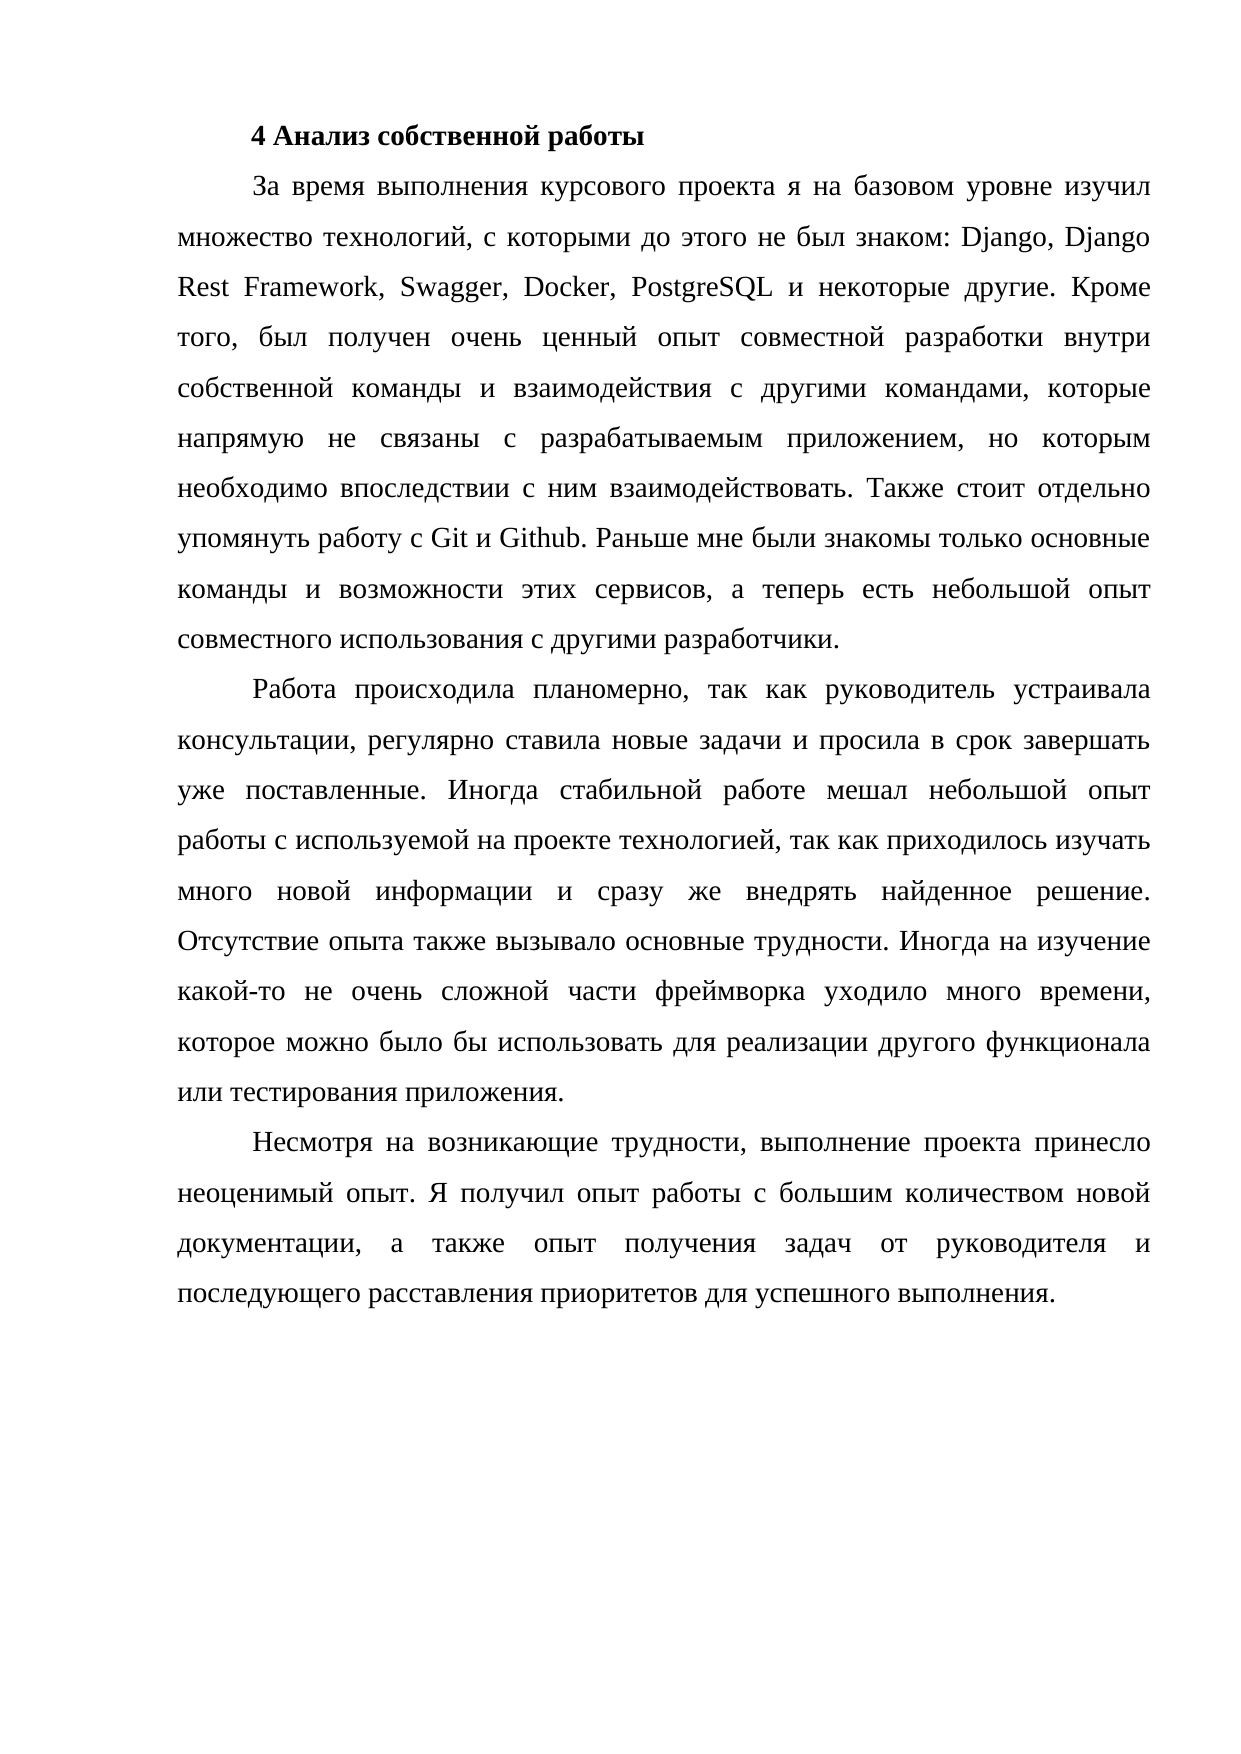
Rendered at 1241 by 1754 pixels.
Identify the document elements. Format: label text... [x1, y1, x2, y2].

subtitle 4 Анализ собственной работы [177, 118, 1152, 152]
text Работа происходила планомерно, так как руководитель устраивала консультации, регулярно ставила новые задачи и просила в срок завершать уже поставленные. Иногда стабильной работе мешал небольшой опыт работы с используемой на проекте технологией, так как приходилось изучать много новой информации и сразу же внедрять найденное решение. Отсутствие опыта также вызывало основные трудности. Иногда на изучение какой-то не очень сложной части фреймворка уходило много времени, которое можно было бы использовать для реализации другого функционала или тестирования приложения. [177, 672, 1152, 1108]
text Несмотря на возникающие трудности, выполнение проекта принесло неоценимый опыт. Я получил опыт работы с большим количеством новой документации, а также опыт получения задач от руководителя и последующего расставления приоритетов для успешного выполнения. [177, 1124, 1152, 1309]
text За время выполнения курсового проекта я на базовом уровне изучил множество технологий, с которыми до этого не был знаком: Django, Django Rest Framework, Swagger, Docker, PostgreSQL и некоторые другие. Кроме того, был получен очень ценный опыт совместной разработки внутри собственной команды и взаимодействия с другими командами, которые напрямую не связаны с разрабатываемым приложением, но которым необходимо впоследствии с ним взаимодействовать. Также стоит отдельно упомянуть работу с Git и Github. Раньше мне были знакомы только основные команды и возможности этих сервисов, а теперь есть небольшой опыт совместного использования с другими разработчики. [177, 168, 1152, 655]
